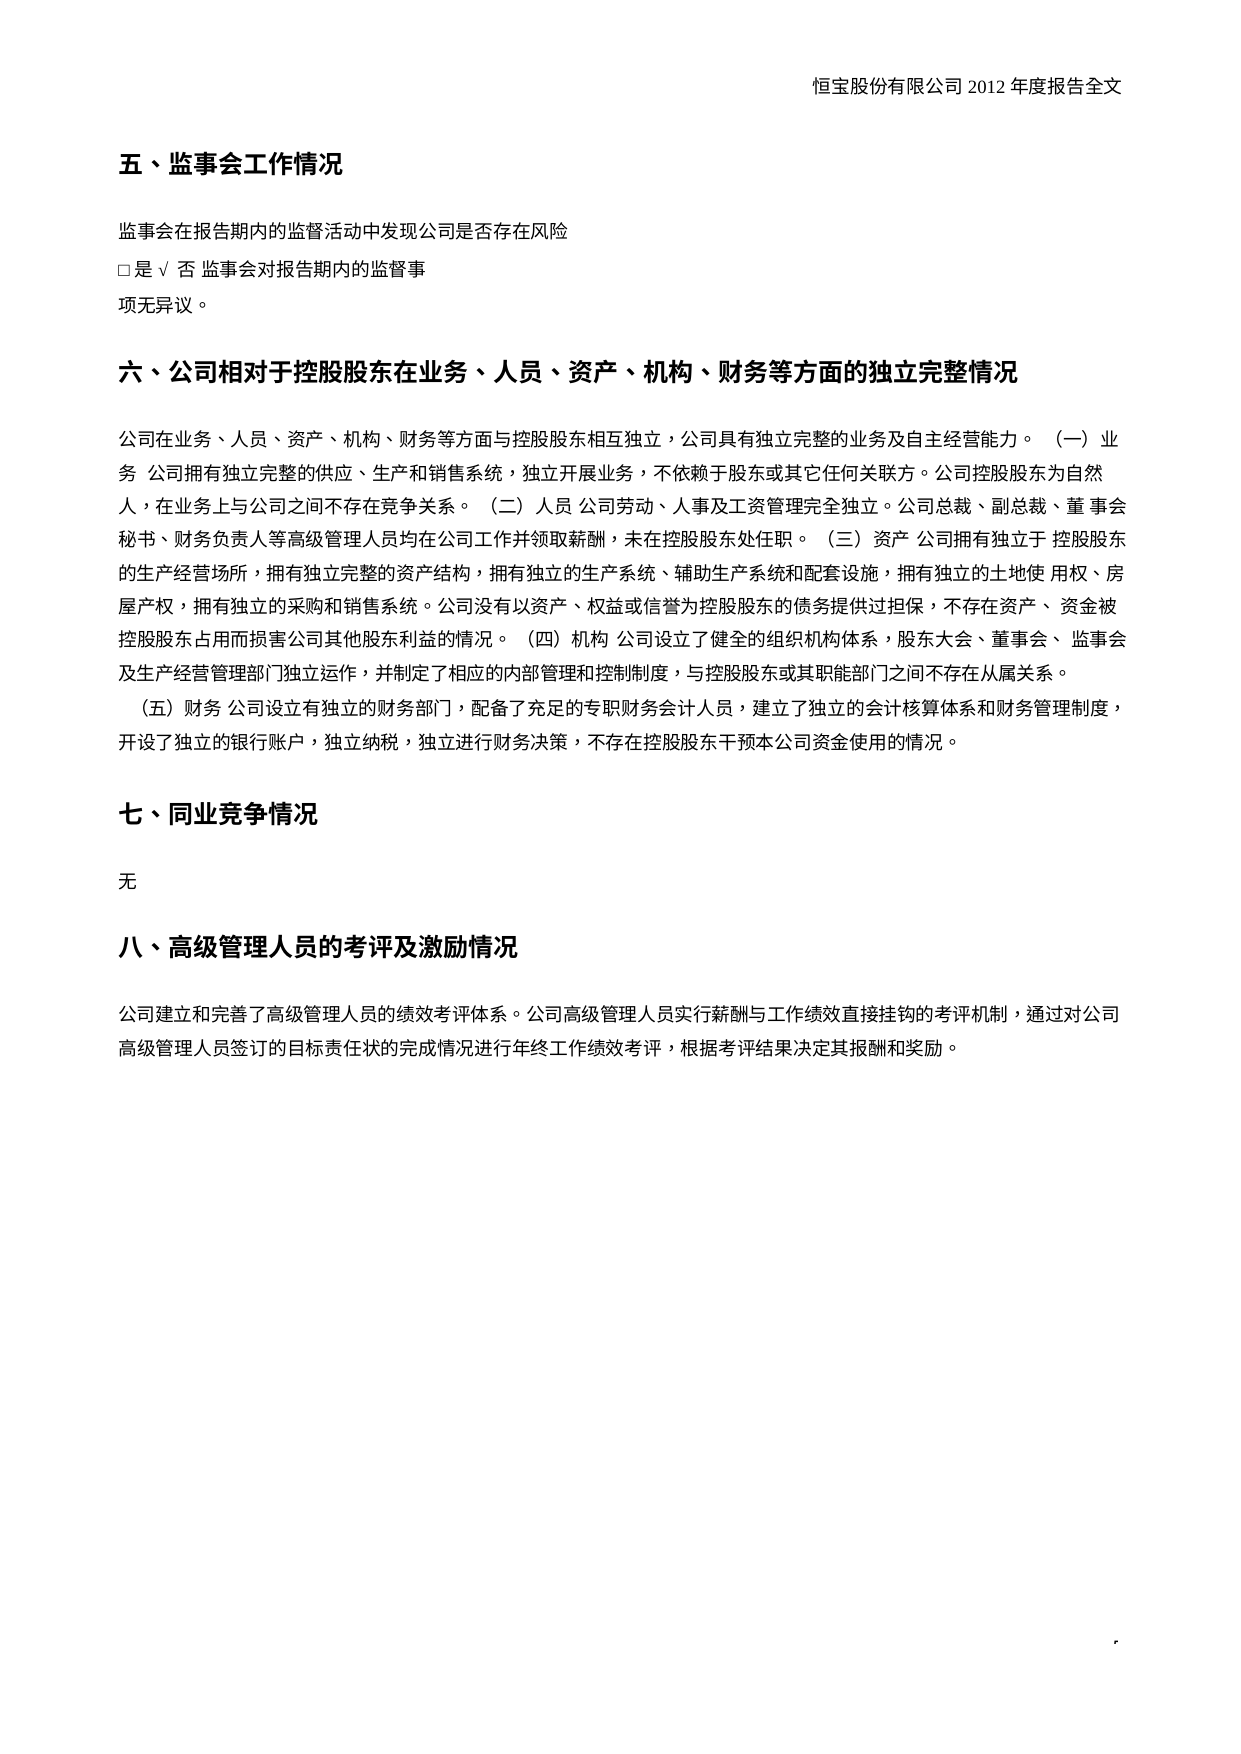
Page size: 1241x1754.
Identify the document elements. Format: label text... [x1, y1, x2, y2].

text （五）财务 公司设立有独立的财务部门，配备了充足的专职财务会计人员，建立了独立的会计核算体系和财务管理制度， 开设了独立的银行账户，独立纳税，独立进行财务决策，不存在控股股东干预本公司资金使用的情况。 [118, 695, 1134, 755]
text 无 [118, 868, 1120, 894]
text 公司在业务、人员、资产、机构、财务等方面与控股股东相互独立，公司具有独立完整的业务及自主经营能力。 （一）业 务 公司拥有独立完整的供应、生产和销售系统，独立开展业务，不依赖于股东或其它任何关联方。公司控股股东为自然 人，在业务上与公司之间不存在竞争关系。 （二）人员 公司劳动、人事及工资管理完全独立。公司总裁、副总裁、董 事会秘书、财务负责人等高级管理人员均在公司工作并领取薪酬，未在控股股东处任职。 （三）资产 公司拥有独立于 控股股东的生产经营场所，拥有独立完整的资产结构，拥有独立的生产系统、辅助生产系统和配套设施，拥有独立的土地使 用权、房屋产权，拥有独立的采购和销售系统。公司没有以资产、权益或信誉为控股股东的债务提供过担保，不存在资产、 资金被控股股东占用而损害公司其他股东利益的情况。 （四）机构 公司设立了健全的组织机构体系，股东大会、董事会、 监事会及生产经营管理部门独立运作，并制定了相应的内部管理和控制制度，与控股股东或其职能部门之间不存在从属关系。 [118, 427, 1133, 686]
subtitle 七、同业竞争情况 [118, 796, 1120, 831]
subtitle 五、监事会工作情况 [118, 147, 1120, 181]
subtitle 八、高级管理人员的考评及激励情况 [118, 929, 1120, 963]
text □ 是 √ 否 监事会对报告期内的监督事项无异议。 [118, 256, 439, 317]
text 公司建立和完善了高级管理人员的绩效考评体系。公司高级管理人员实行薪酬与工作绩效直接挂钩的考评机制，通过对公司 高级管理人员签订的目标责任状的完成情况进行年终工作绩效考评，根据考评结果决定其报酬和奖励。 [118, 1001, 1142, 1060]
subtitle 六、公司相对于控股股东在业务、人员、资产、机构、财务等方面的独立完整情况 [118, 355, 1120, 389]
text 监事会在报告期内的监督活动中发现公司是否存在风险 [118, 218, 1120, 244]
